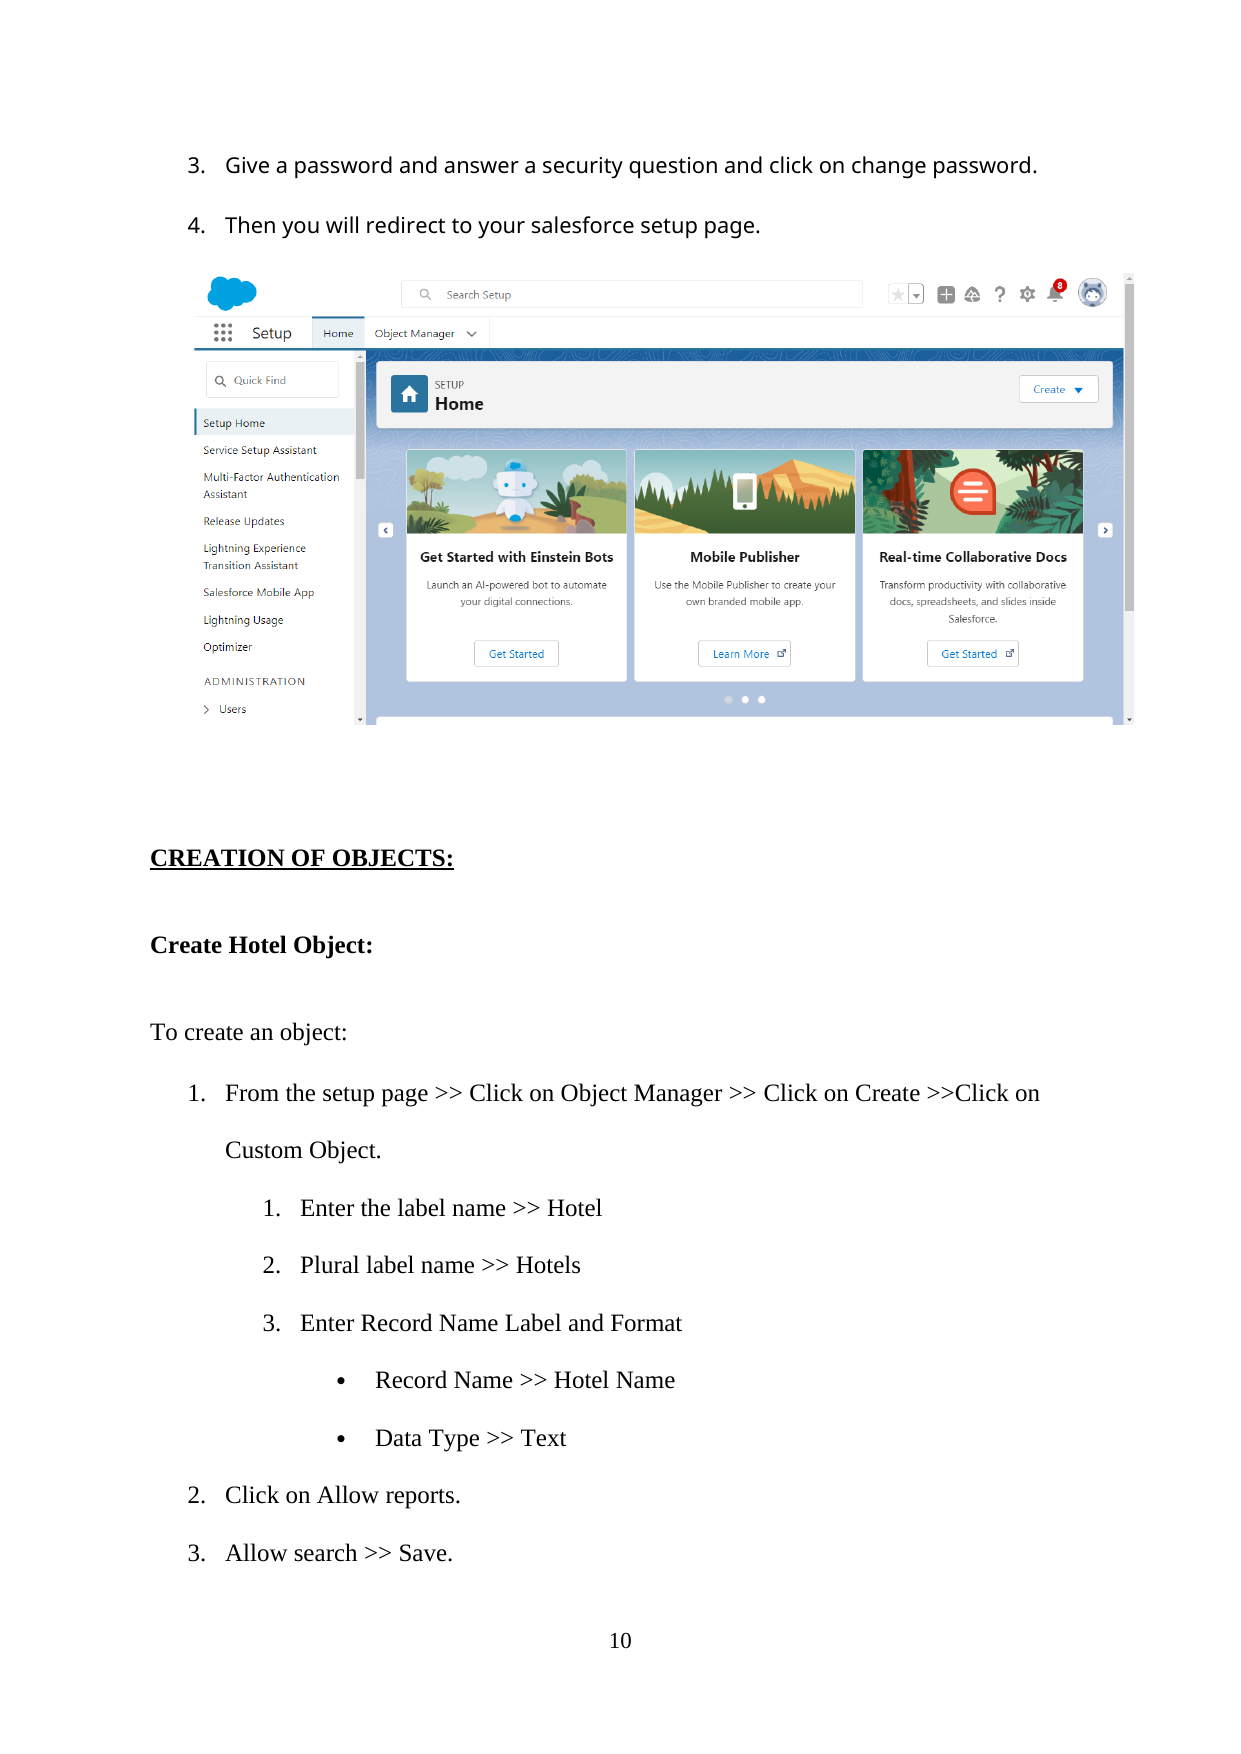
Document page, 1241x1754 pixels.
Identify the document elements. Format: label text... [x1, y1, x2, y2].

list Allow search >> Save. [187, 1538, 1090, 1567]
list Plural label name >> Hotels [262, 1250, 1090, 1279]
text To create an object: [150, 1017, 1090, 1045]
list Data Type >> Text [337, 1423, 1090, 1452]
list Enter the label name >> Hotel [262, 1193, 1090, 1222]
text Create Hotel Object: [150, 930, 1090, 959]
list Then you will redirect to your salesforce setup page. [187, 209, 1090, 239]
picture [194, 273, 1135, 725]
list Record Name >> Hotel Name [337, 1365, 1090, 1394]
list Give a password and answer a security question and click on change password. [187, 150, 1090, 180]
list Click on Allow reports. [187, 1480, 1090, 1509]
list From the setup page >> Click on Object Manager >> Click on Create >>Click on Custom Object. [187, 1078, 1065, 1164]
list Enter Record Name Label and Format [262, 1308, 1090, 1337]
text CREATION OF OBJECTS: [150, 843, 1090, 872]
